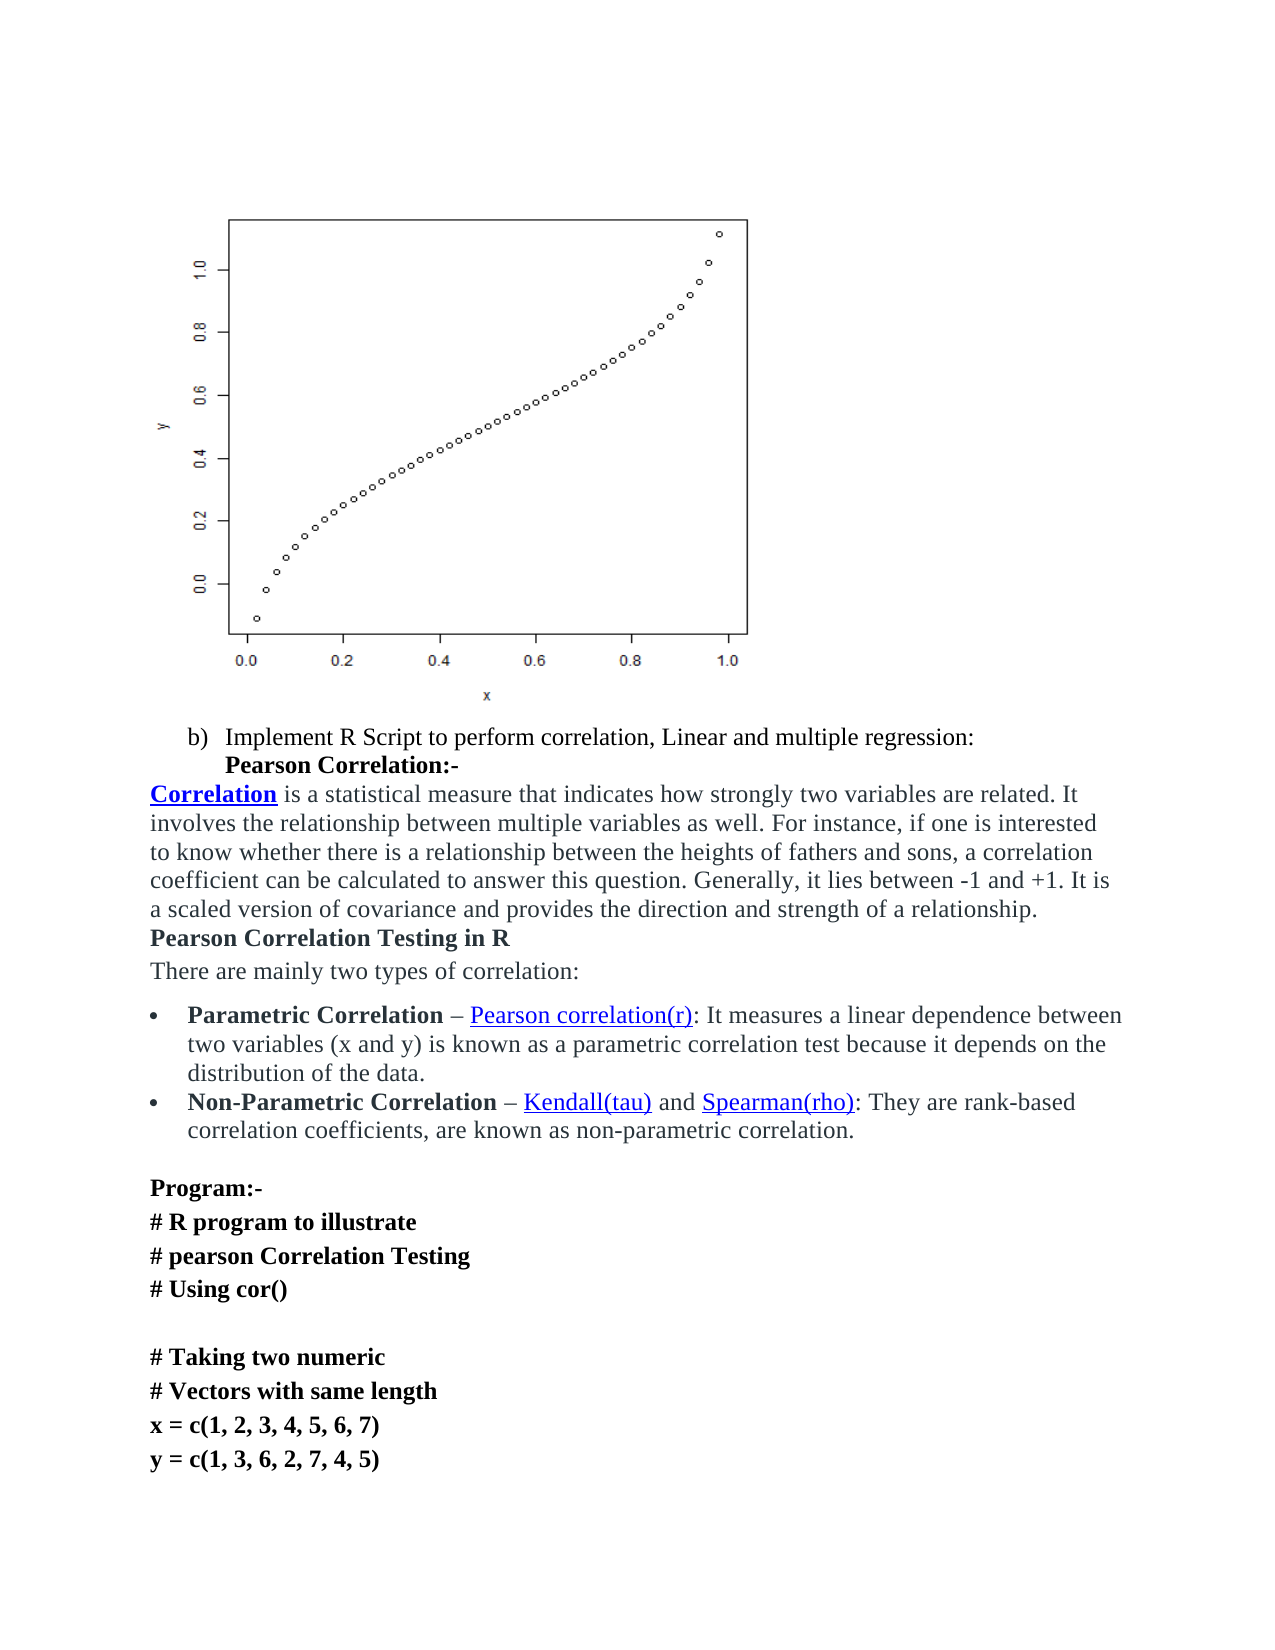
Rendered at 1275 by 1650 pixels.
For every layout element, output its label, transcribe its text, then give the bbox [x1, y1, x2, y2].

subtitle Pearson Correlation Testing in R [150, 923, 1125, 952]
list Implement R Script to perform correlation, Linear and multiple regression: [187, 722, 1125, 751]
text # R program to illustrate [150, 1207, 1125, 1236]
text # Vectors with same length [150, 1376, 1125, 1405]
text Pearson Correlation:- [225, 751, 1125, 779]
picture [150, 150, 788, 722]
text Correlation is a statistical measure that indicates how strongly two variables are related. It involves the relationship between multiple variables as well. For instance, if one is interested to know whether there is a relationship between the heights of fathers and sons, a correlation coefficient can be calculated to answer this question. Generally, it lies between -1 and +1. It is a scaled version of covariance and provides the direction and strength of a relationship. [150, 779, 1125, 923]
text # Using cor() [150, 1274, 1125, 1303]
text Program:- [150, 1173, 1125, 1202]
text x = c(1, 2, 3, 4, 5, 6, 7) [150, 1410, 1125, 1439]
list Parametric Correlation – Pearson correlation(r): It measures a linear dependence between two variables (x and y) is known as a parametric correlation test because it depends on the distribution of the data. [150, 1001, 1125, 1087]
text y = c(1, 3, 6, 2, 7, 4, 5) [150, 1444, 1125, 1473]
text # Taking two numeric [150, 1342, 1125, 1371]
text There are mainly two types of correlation: [150, 956, 1125, 985]
text # pearson Correlation Testing [150, 1241, 1125, 1269]
list Non-Parametric Correlation – Kendall(tau) and Spearman(rho): They are rank-based correlation coefficients, are known as non-parametric correlation. [150, 1087, 1125, 1144]
